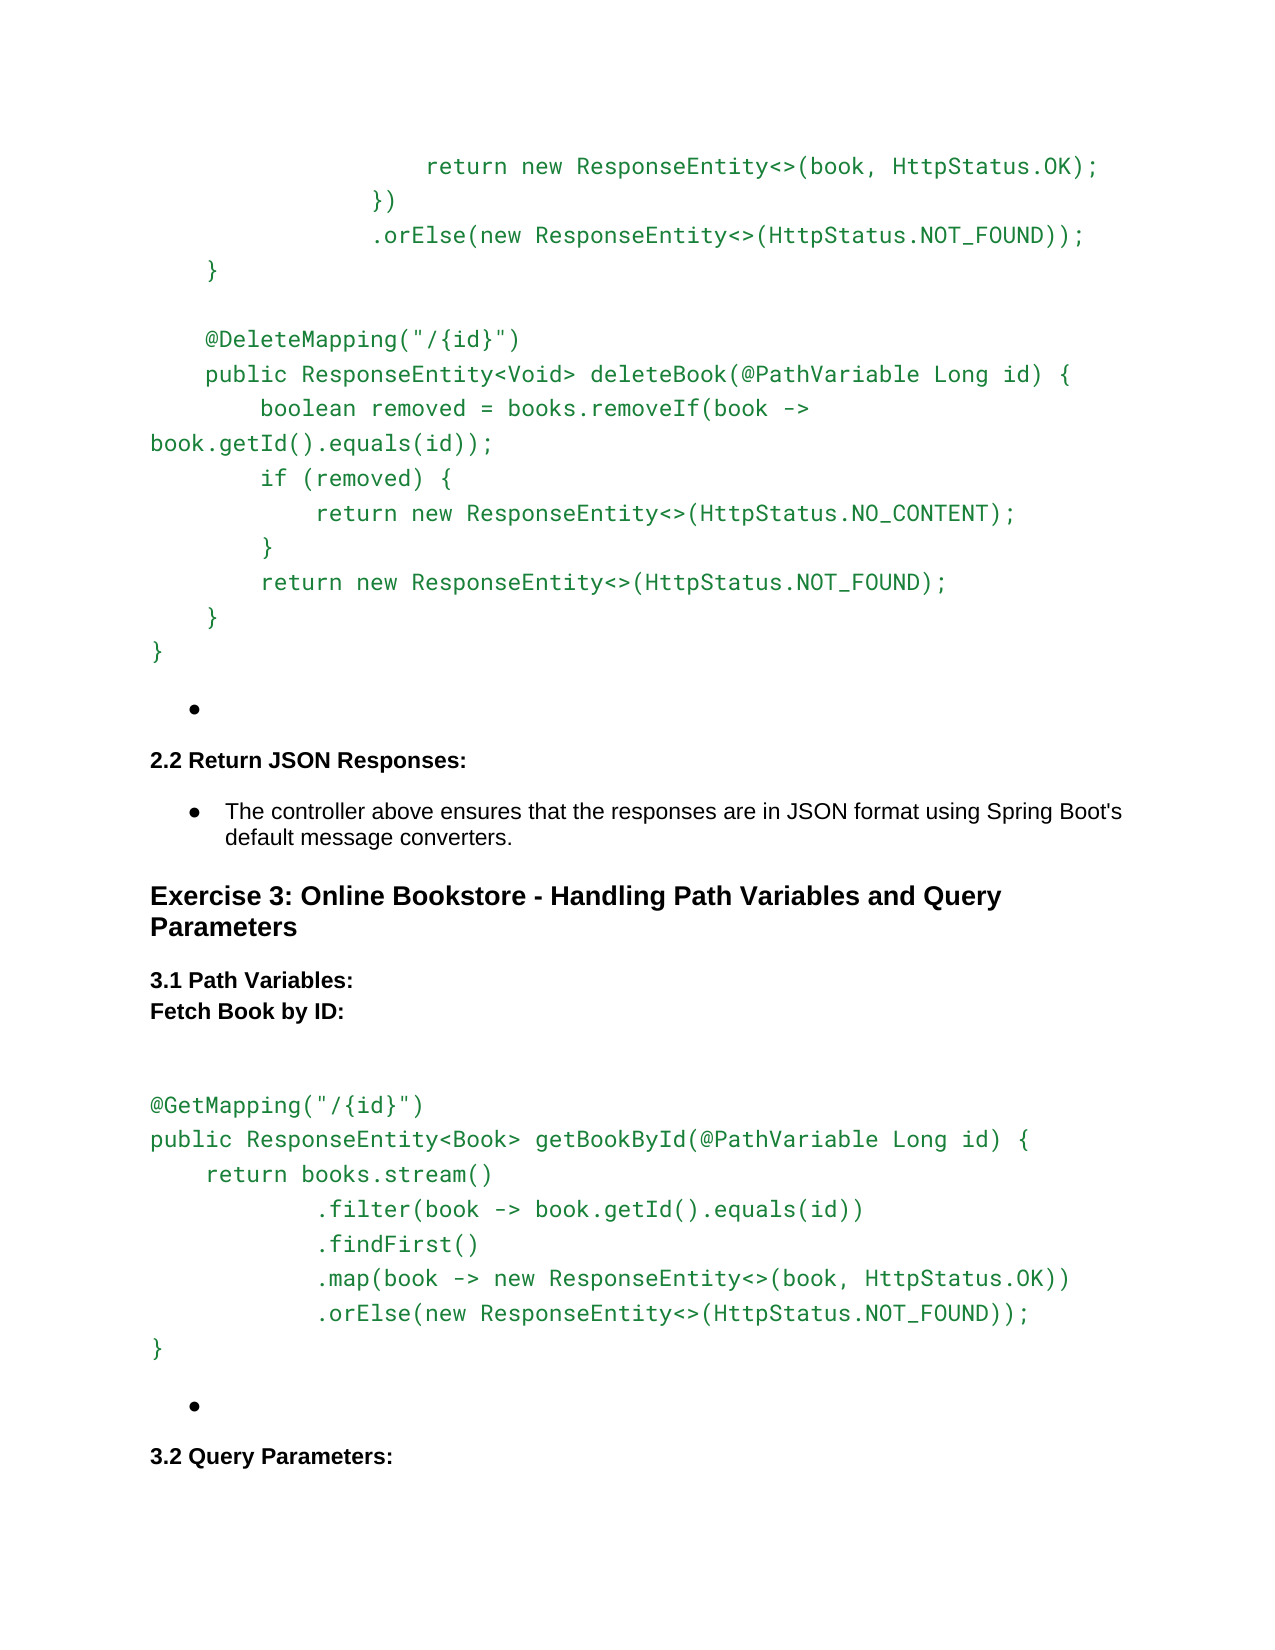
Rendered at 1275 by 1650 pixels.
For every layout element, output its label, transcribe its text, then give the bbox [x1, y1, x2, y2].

text }) [150, 185, 1125, 215]
text .orElse(new ResponseEntity<>(HttpStatus.NOT_FOUND)); [150, 219, 1125, 249]
text .filter(book -> book.getId().equals(id)) [150, 1193, 1125, 1223]
text return new ResponseEntity<>(HttpStatus.NOT_FOUND); [150, 566, 1125, 596]
text @DeleteMapping("/{id}") [150, 323, 1125, 354]
text } [150, 636, 1125, 666]
text return new ResponseEntity<>(HttpStatus.NO_CONTENT); [150, 497, 1125, 527]
text return books.stream() [150, 1158, 1125, 1189]
text boolean removed = books.removeIf(book -> book.getId().equals(id)); [150, 393, 1125, 458]
text } [150, 532, 1125, 562]
subtitle 3.2 Query Parameters: [150, 1443, 1125, 1469]
text .map(book -> new ResponseEntity<>(book, HttpStatus.OK)) [150, 1263, 1125, 1293]
text public ResponseEntity<Book> getBookById(@PathVariable Long id) { [150, 1124, 1125, 1154]
text } [150, 1332, 1125, 1362]
text } [150, 601, 1125, 631]
text return new ResponseEntity<>(book, HttpStatus.OK); [150, 150, 1125, 180]
text .findFirst() [150, 1228, 1125, 1258]
subtitle 2.2 Return JSON Responses: [150, 747, 1125, 773]
text if (removed) { [150, 462, 1125, 492]
subtitle 3.1 Path Variables: [150, 967, 1125, 994]
text Fetch Book by ID: @GetMapping("/{id}") [150, 998, 1125, 1119]
text public ResponseEntity<Void> deleteBook(@PathVariable Long id) { [150, 358, 1125, 388]
text .orElse(new ResponseEntity<>(HttpStatus.NOT_FOUND)); [150, 1297, 1125, 1327]
subtitle Exercise 3: Online Bookstore - Handling Path Variables and Query Parameters [150, 880, 1125, 942]
list The controller above ensures that the responses are in JSON format using Spring Boot's default message converters. [187, 798, 1125, 851]
text } [150, 254, 1125, 284]
